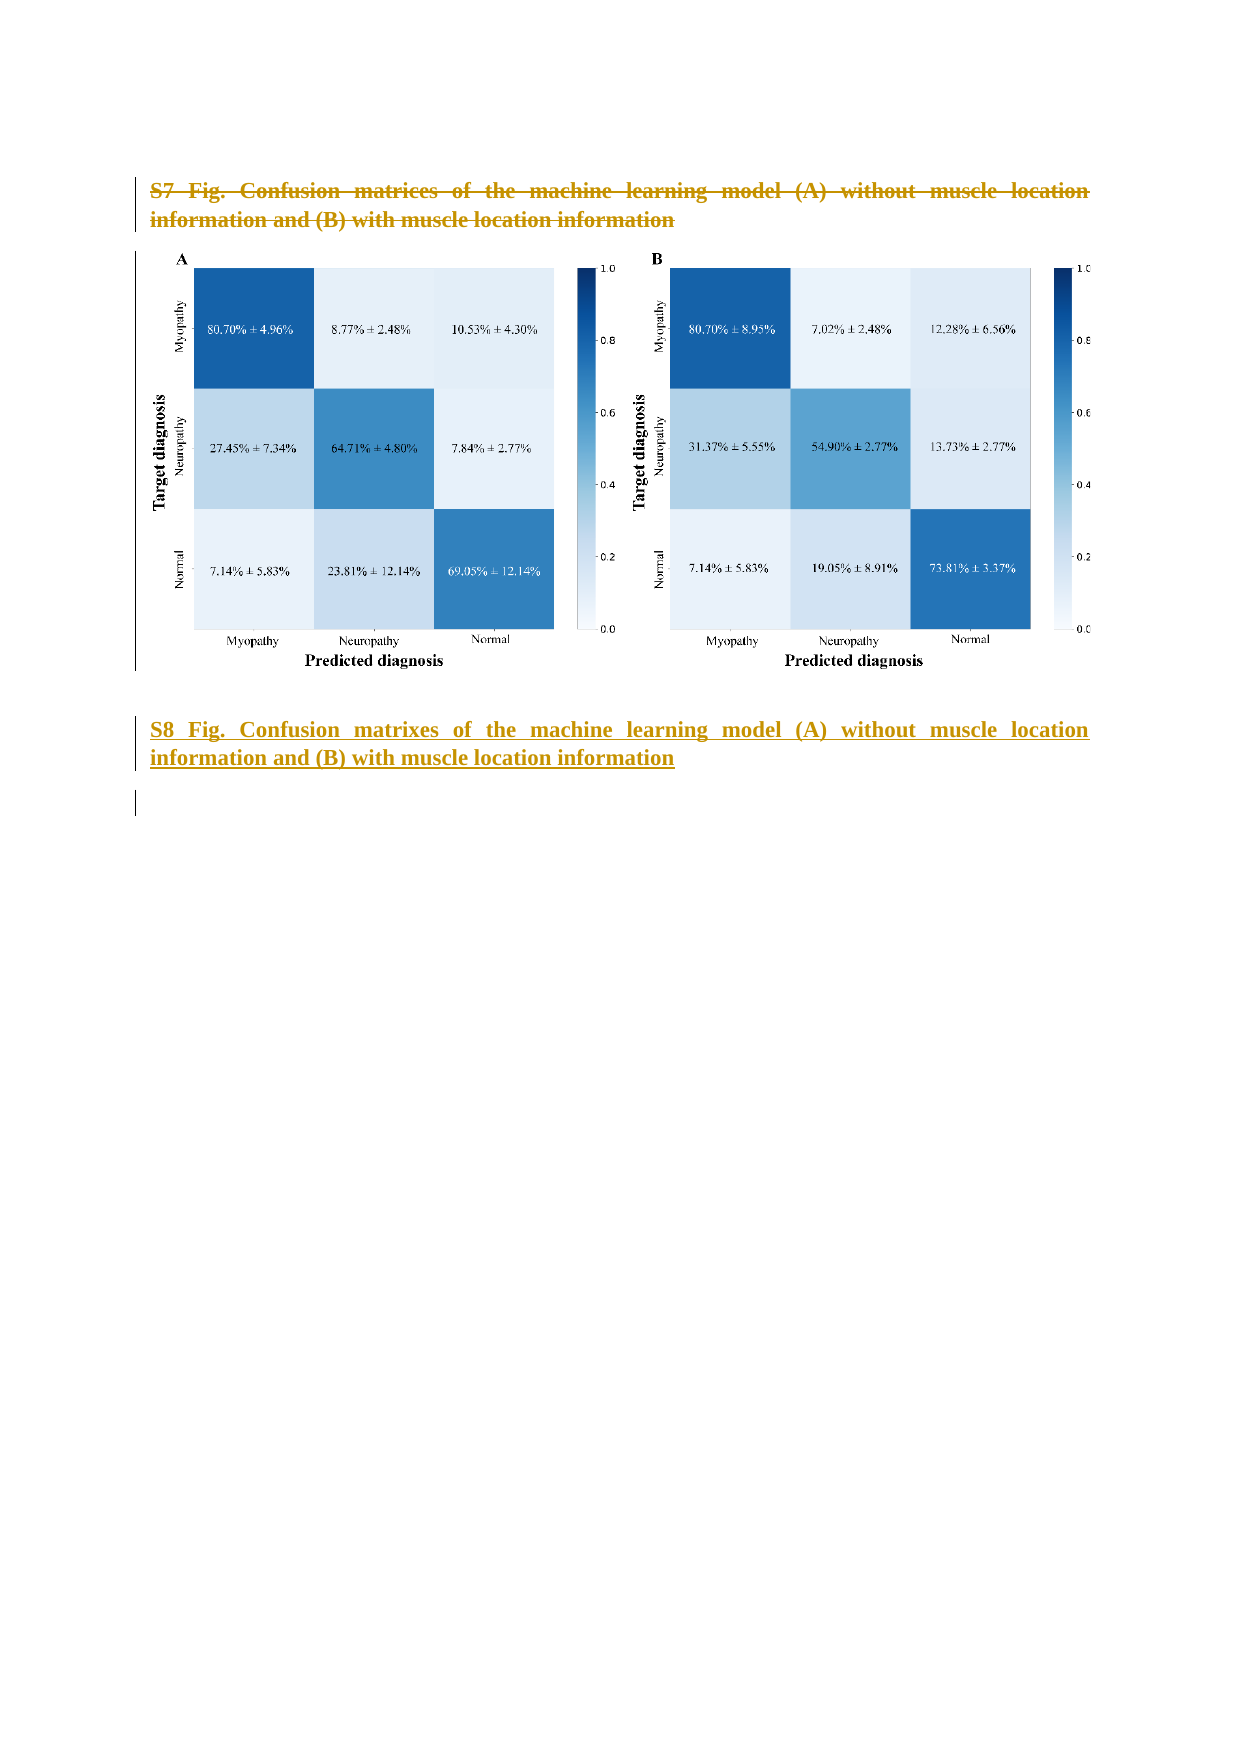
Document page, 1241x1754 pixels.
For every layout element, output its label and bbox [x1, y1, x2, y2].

picture [150, 250, 1091, 671]
